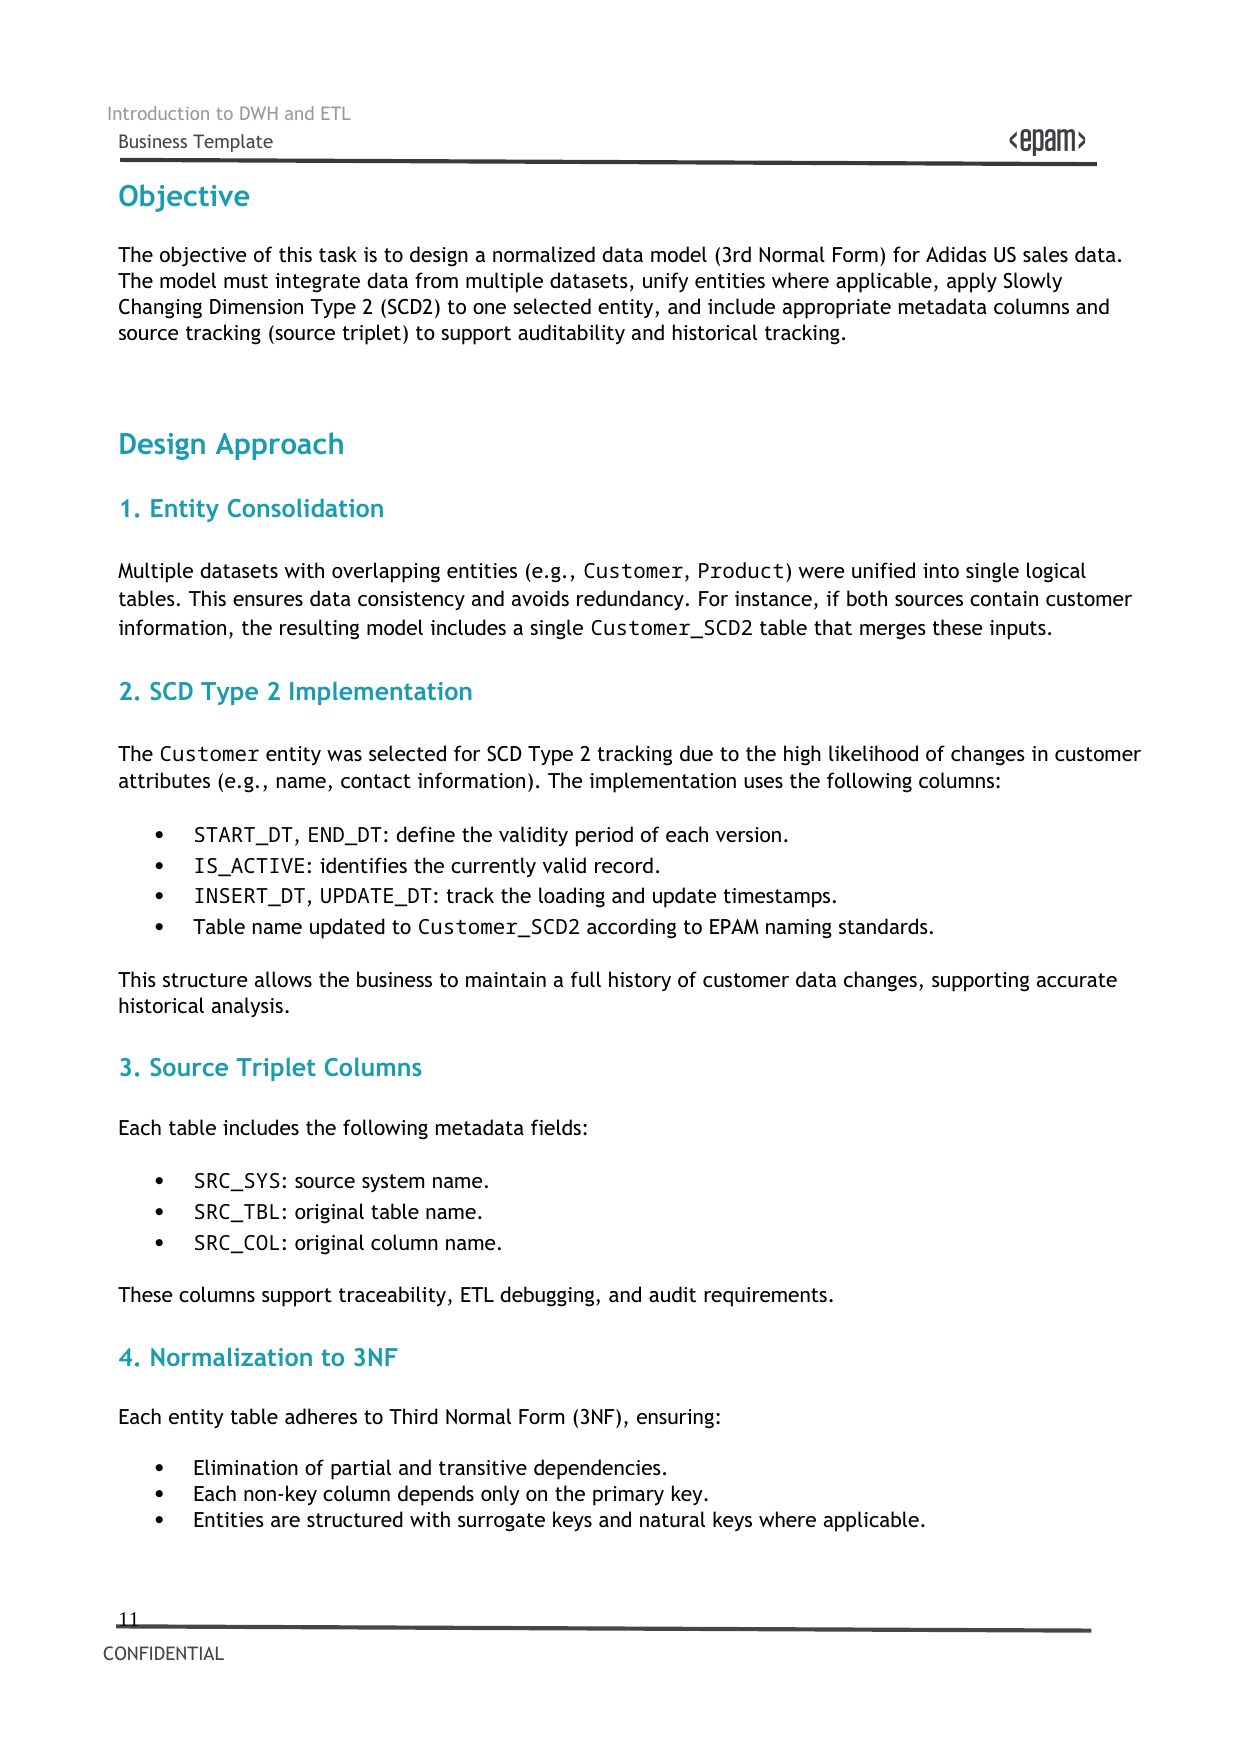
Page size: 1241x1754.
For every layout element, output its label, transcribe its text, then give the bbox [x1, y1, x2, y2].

subtitle Objective [118, 179, 1152, 213]
list Table name updated to Customer_SCD2 according to EPAM naming standards. [156, 912, 1152, 941]
subtitle 4. Normalization to 3NF [118, 1343, 1152, 1372]
text Each table includes the following metadata fields: [118, 1115, 1152, 1139]
subtitle 3. Source Triplet Columns [118, 1053, 1152, 1082]
text The Customer entity was selected for SCD Type 2 tracking due to the high likelihood of changes in customer attributes (e.g., name, contact information). The implementation uses the following columns: [118, 739, 1152, 793]
text This structure allows the business to maintain a full history of customer data changes, supporting accurate historical analysis. [118, 968, 1152, 1018]
list SRC_COL: original column name. [156, 1228, 1152, 1256]
picture [1009, 129, 1086, 156]
list INSERT_DT, UPDATE_DT: track the loading and update timestamps. [156, 882, 1152, 910]
list Each non-key column depends only on the primary key. [156, 1482, 1152, 1506]
subtitle 2. SCD Type 2 Implementation [118, 677, 1152, 706]
list Elimination of partial and transitive dependencies. [156, 1456, 1152, 1480]
list IS_ACTIVE: identifies the currently valid record. [156, 851, 1152, 879]
subtitle Design Approach [118, 427, 1152, 461]
text Multiple datasets with overlapping entities (e.g., Customer, Product) were unified into single logical tables. This ensures data consistency and avoids redundancy. For instance, if both sources contain customer information, the resulting model includes a single Customer_SCD2 table that merges these inputs. [118, 556, 1152, 641]
list START_DT, END_DT: define the validity period of each version. [156, 820, 1152, 849]
list SRC_TBL: original table name. [156, 1197, 1152, 1226]
text Each entity table adheres to Third Normal Form (3NF), ensuring: [118, 1405, 1152, 1429]
text These columns support traceability, ETL debugging, and audit requirements. [118, 1283, 1152, 1307]
list SRC_SYS: source system name. [156, 1166, 1152, 1195]
text The objective of this task is to design a normalized data model (3rd Normal Form) for Adidas US sales data. The model must integrate data from multiple datasets, unify entities where applicable, apply Slowly Changing Dimension Type 2 (SCD2) to one selected entity, and include appropriate metadata columns and source tracking (source triplet) to support auditability and historical tracking. [118, 242, 1152, 345]
list Entities are structured with surrogate keys and natural keys where applicable. [156, 1508, 1152, 1532]
subtitle 1. Entity Consolidation [118, 494, 1152, 523]
